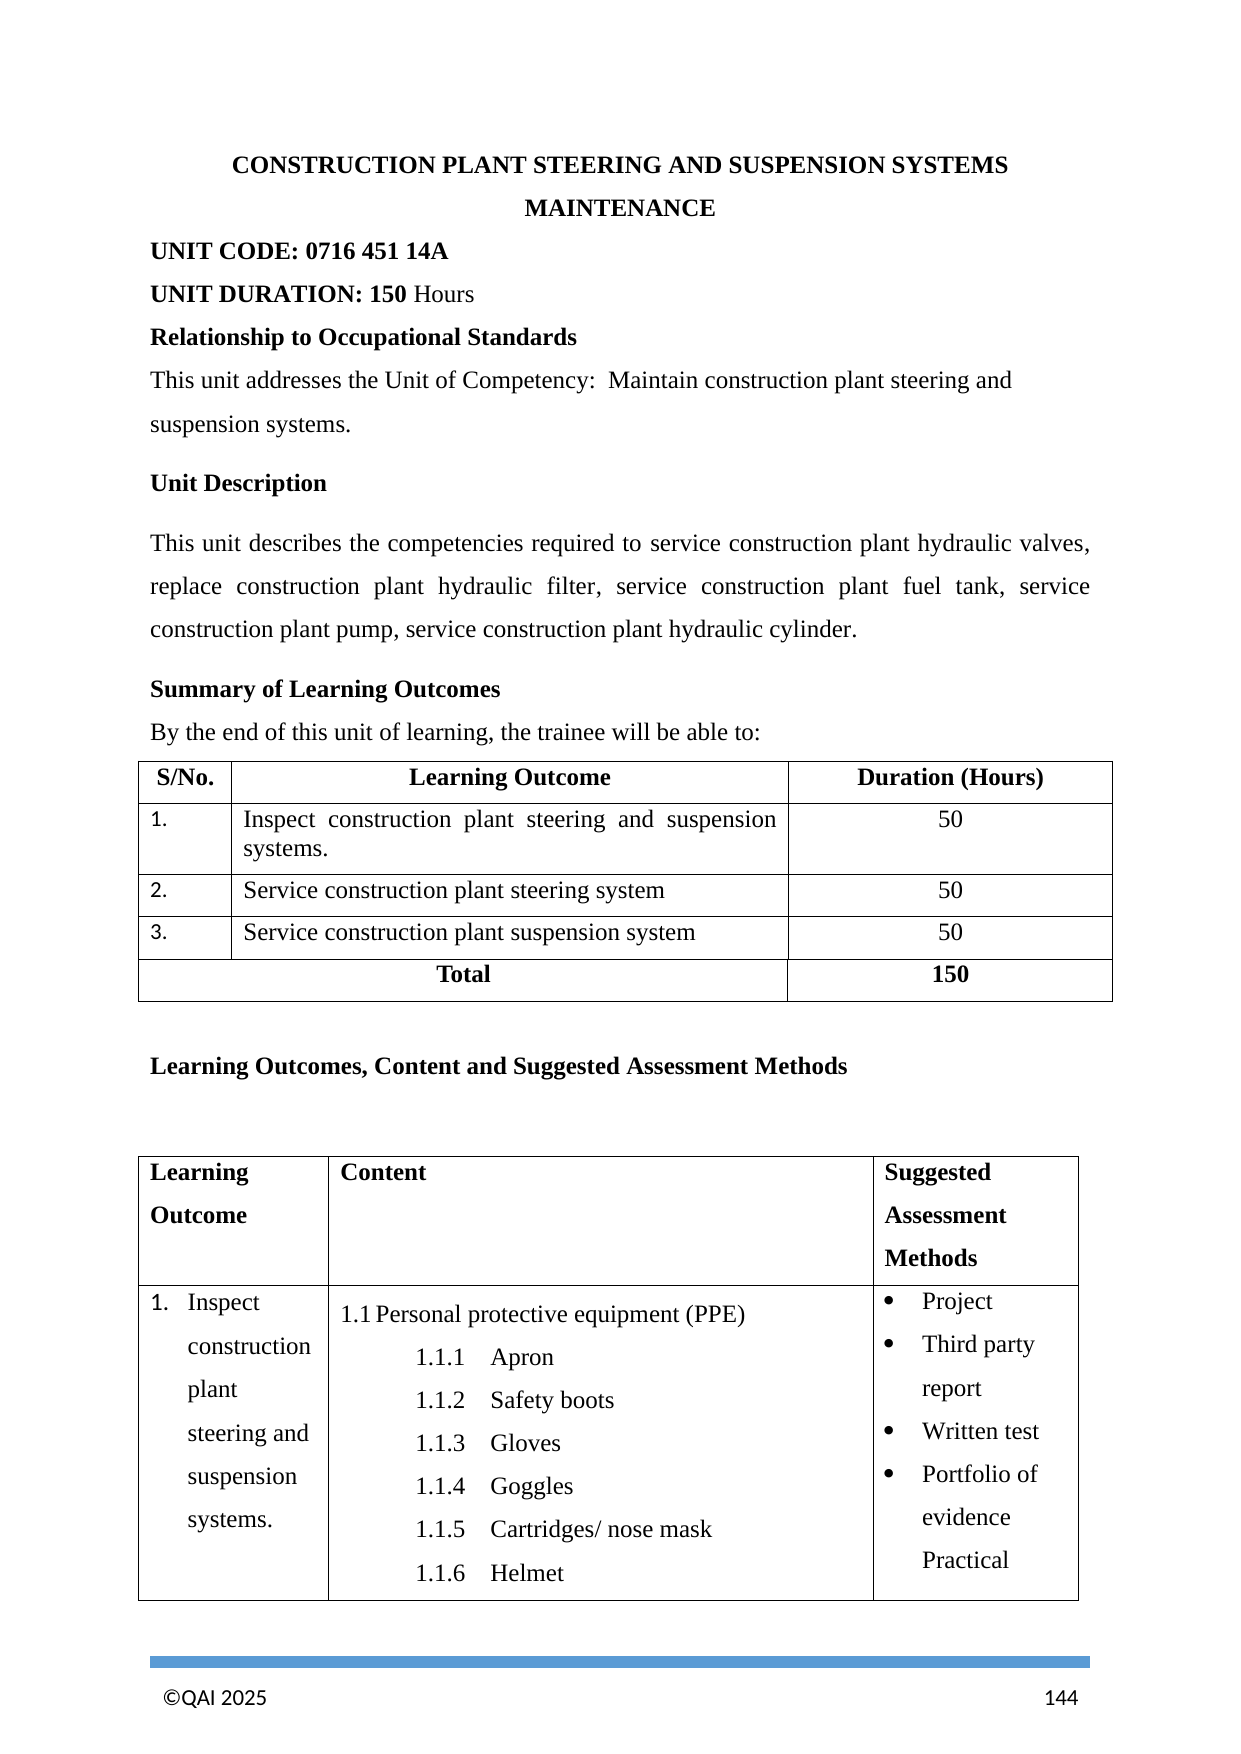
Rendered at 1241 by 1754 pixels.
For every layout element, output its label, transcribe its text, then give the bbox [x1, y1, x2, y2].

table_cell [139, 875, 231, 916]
text This unit addresses the Unit of Competency: Maintain construction plant steering and suspension systems. [150, 366, 1090, 437]
text UNIT DURATION: 150 Hours [150, 279, 1090, 308]
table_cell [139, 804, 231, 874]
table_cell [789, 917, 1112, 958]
text Unit Description [150, 468, 1090, 497]
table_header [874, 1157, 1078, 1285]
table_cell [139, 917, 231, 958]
text Relationship to Occupational Standards [150, 322, 1090, 351]
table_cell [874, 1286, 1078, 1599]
text Summary of Learning Outcomes [150, 674, 1090, 703]
text UNIT CODE: 0716 451 14A [150, 236, 1090, 265]
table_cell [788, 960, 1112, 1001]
text CONSTRUCTION PLANT STEERING AND SUSPENSION SYSTEMS MAINTENANCE [150, 150, 1090, 222]
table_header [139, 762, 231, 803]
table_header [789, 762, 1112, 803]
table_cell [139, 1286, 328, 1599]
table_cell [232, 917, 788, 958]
text Learning Outcomes, Content and Suggested Assessment Methods [150, 1051, 1090, 1080]
text By the end of this unit of learning, the trainee will be able to: [150, 717, 1090, 746]
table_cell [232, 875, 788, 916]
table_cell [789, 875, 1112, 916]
text This unit describes the competencies required to service construction plant hydraulic valves, replace construction plant hydraulic filter, service construction plant fuel tank, service construction plant pump, service construction plant hydraulic cylinder. [150, 528, 1090, 643]
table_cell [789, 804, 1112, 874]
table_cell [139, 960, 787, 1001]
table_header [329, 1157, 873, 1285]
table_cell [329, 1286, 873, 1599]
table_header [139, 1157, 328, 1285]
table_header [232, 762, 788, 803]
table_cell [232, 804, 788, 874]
